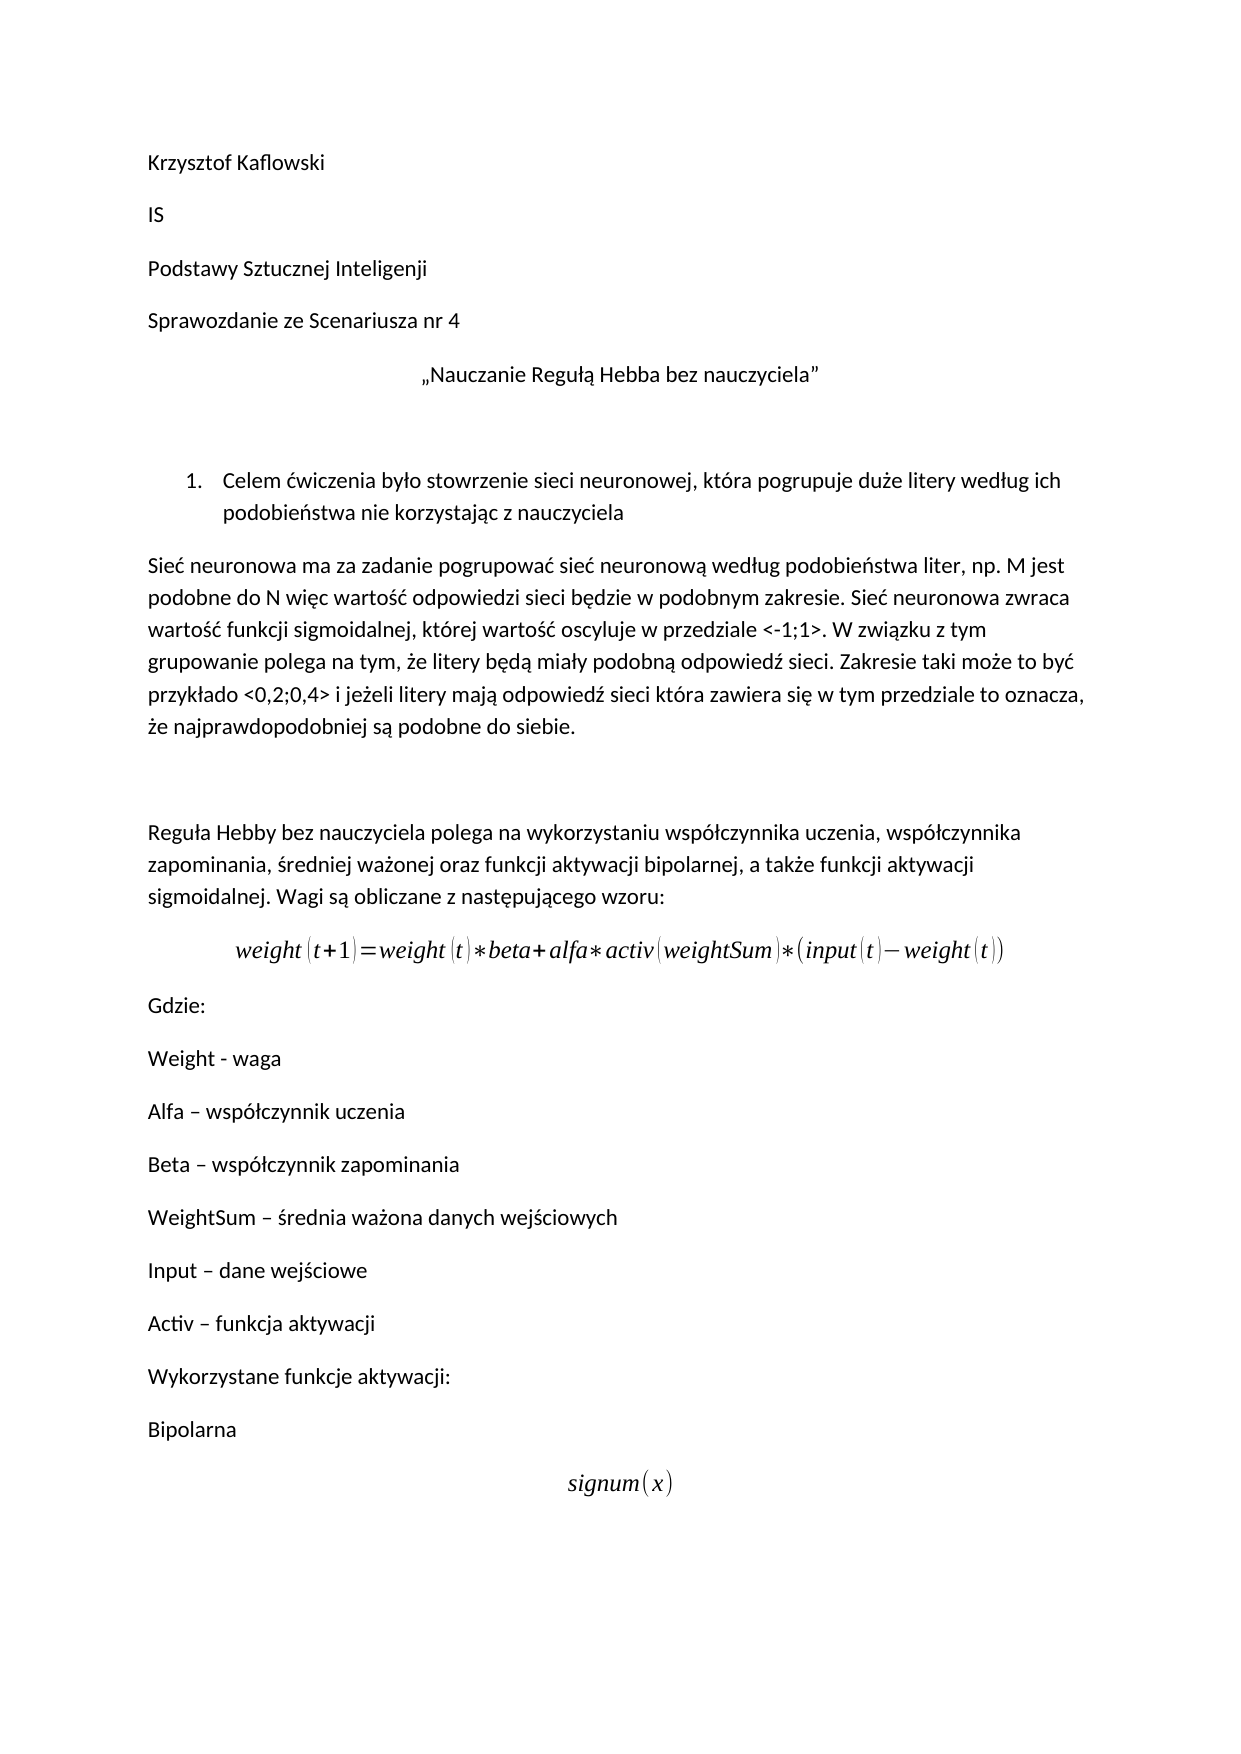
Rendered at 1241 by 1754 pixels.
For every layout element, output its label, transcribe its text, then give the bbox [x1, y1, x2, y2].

text Reguła Hebby bez nauczyciela polega na wykorzystaniu współczynnika uczenia, współczynnika zapominania, średniej ważonej oraz funkcji aktywacji bipolarnej, a także funkcji aktywacji sigmoidalnej. Wagi są obliczane z następującego wzoru: [148, 818, 1093, 910]
text Krzysztof Kaflowski [148, 148, 1093, 176]
text Beta – współczynnik zapominania [148, 1150, 1093, 1178]
text IS [148, 201, 1093, 229]
text Sprawozdanie ze Scenariusza nr 4 [148, 307, 1093, 335]
text Gdzie: [148, 991, 1093, 1019]
text Weight - waga [148, 1044, 1093, 1072]
text Bipolarna [148, 1415, 1093, 1443]
text Alfa – współczynnik uczenia [148, 1097, 1093, 1125]
text Sieć neuronowa ma za zadanie pogrupować sieć neuronową według podobieństwa liter, np. M jest podobne do N więc wartość odpowiedzi sieci będzie w podobnym zakresie. Sieć neuronowa zwraca wartość funkcji sigmoidalnej, której wartość oscyluje w przedziale <-1;1>. W związku z tym grupowanie polega na tym, że litery będą miały podobną odpowiedź sieci. Zakresie taki może to być przykłado <0,2;0,4> i jeżeli litery mają odpowiedź sieci która zawiera się w tym przedziale to oznacza, że najprawdopodobniej są podobne do siebie. [148, 551, 1093, 740]
text Wykorzystane funkcje aktywacji: [148, 1362, 1093, 1390]
text WeightSum – średnia ważona danych wejściowych [148, 1203, 1093, 1231]
text Activ – funkcja aktywacji [148, 1309, 1093, 1337]
text Podstawy Sztucznej Inteligenji [148, 254, 1093, 282]
text „Nauczanie Regułą Hebba bez nauczyciela” [148, 360, 1093, 388]
list Celem ćwiczenia było stowrzenie sieci neuronowej, która pogrupuje duże litery według ich podobieństwa nie korzystając z nauczyciela [185, 466, 1093, 526]
text Input – dane wejściowe [148, 1256, 1093, 1284]
